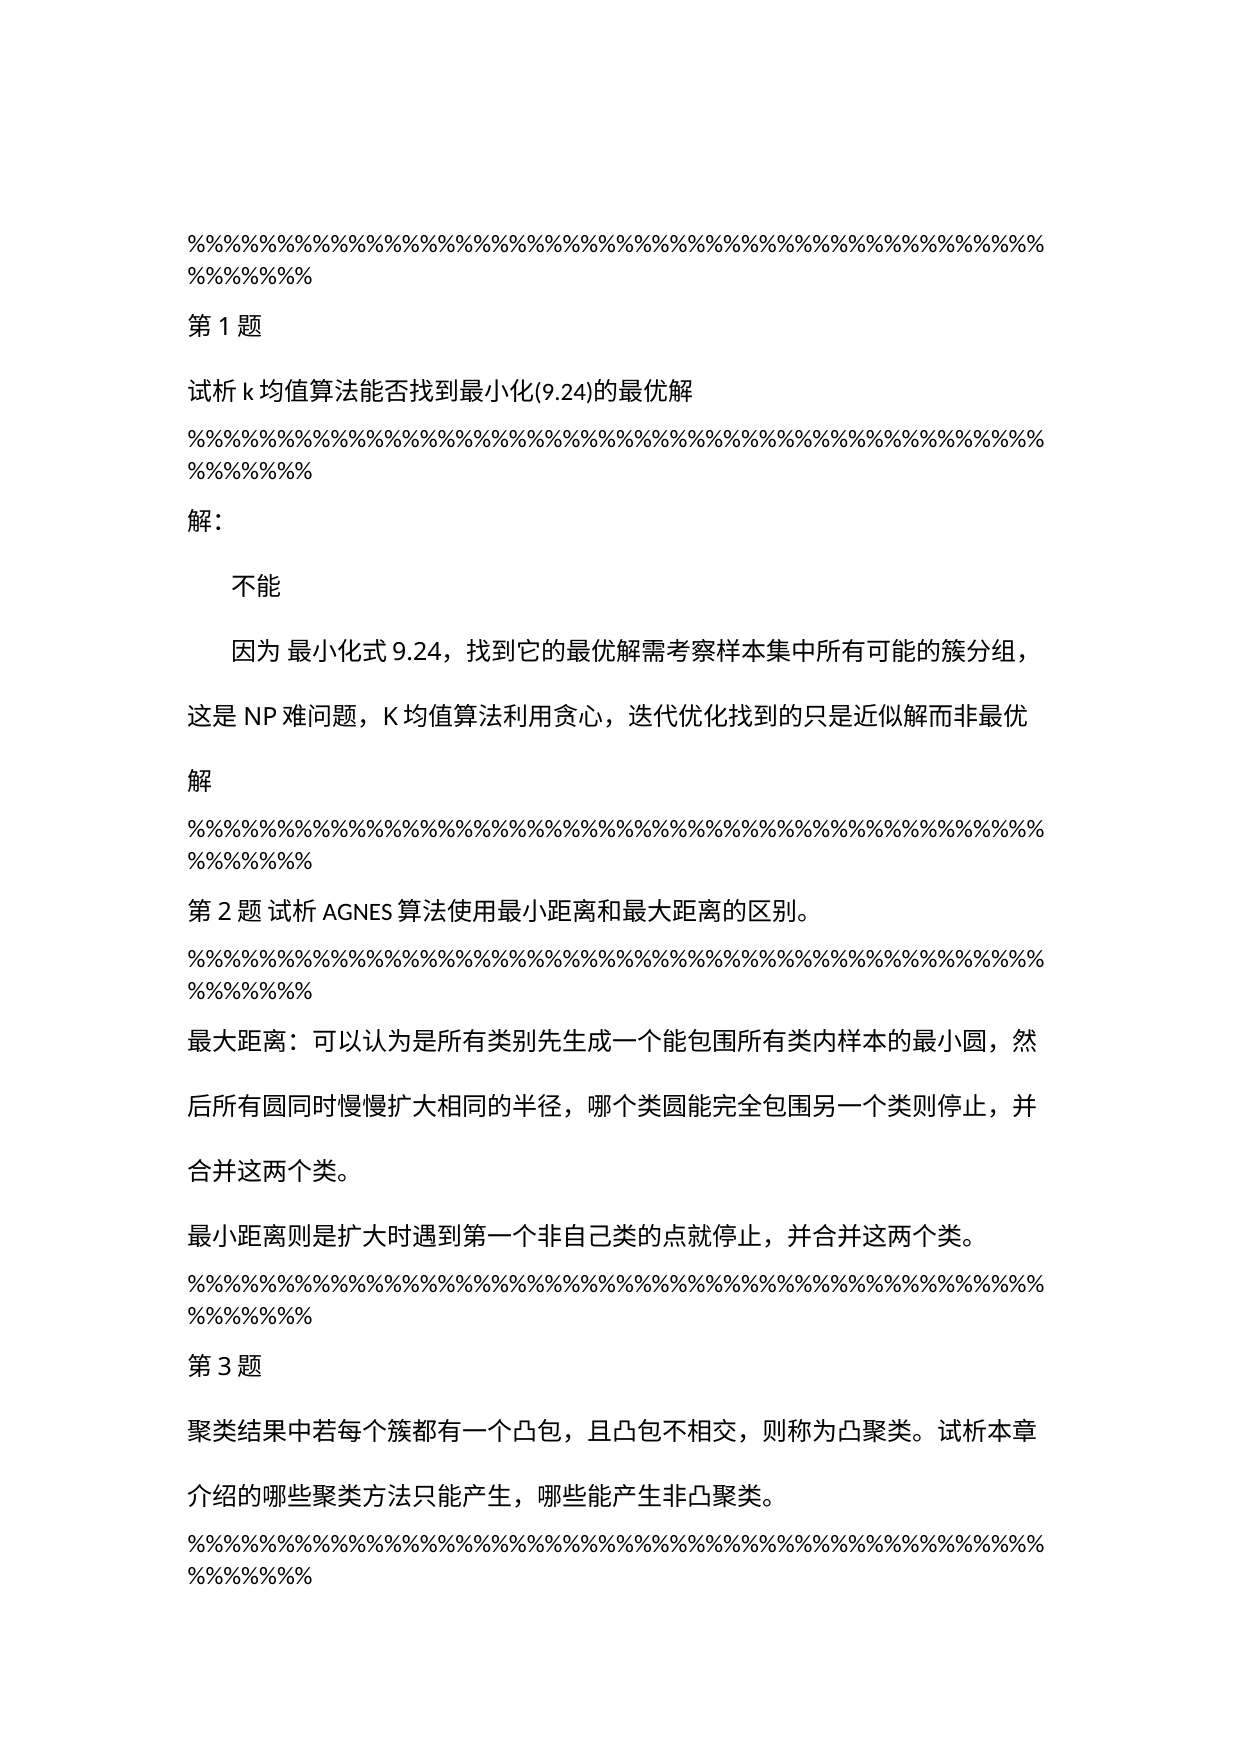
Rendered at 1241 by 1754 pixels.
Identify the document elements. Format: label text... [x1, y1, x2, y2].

text 解： [187, 487, 1053, 552]
text 第1题 [187, 292, 1053, 357]
text %%%%%%%%%%%%%%%%%%%%%%%%%%%%%%%%%%%%%%%%%%%%%%%%%%%%%%% [187, 422, 1053, 487]
text 最大距离：可以认为是所有类别先生成一个能包围所有类内样本的最小圆，然后所有圆同时慢慢扩大相同的半径，哪个类圆能完全包围另一个类则停止，并合并这两个类。 [187, 1007, 1053, 1202]
text 最小距离则是扩大时遇到第一个非自己类的点就停止，并合并这两个类。 [187, 1202, 1053, 1267]
text %%%%%%%%%%%%%%%%%%%%%%%%%%%%%%%%%%%%%%%%%%%%%%%%%%%%%%% [187, 1267, 1053, 1332]
text %%%%%%%%%%%%%%%%%%%%%%%%%%%%%%%%%%%%%%%%%%%%%%%%%%%%%%% [187, 1527, 1053, 1592]
text %%%%%%%%%%%%%%%%%%%%%%%%%%%%%%%%%%%%%%%%%%%%%%%%%%%%%%% [187, 942, 1053, 1007]
text %%%%%%%%%%%%%%%%%%%%%%%%%%%%%%%%%%%%%%%%%%%%%%%%%%%%%%% [187, 812, 1053, 877]
text %%%%%%%%%%%%%%%%%%%%%%%%%%%%%%%%%%%%%%%%%%%%%%%%%%%%%%% [187, 227, 1053, 292]
text 试析k均值算法能否找到最小化(9.24)的最优解 [187, 357, 1053, 422]
text 不能 [187, 552, 1053, 617]
text 聚类结果中若每个簇都有一个凸包，且凸包不相交，则称为凸聚类。试析本章介绍的哪些聚类方法只能产生，哪些能产生非凸聚类。 [187, 1397, 1053, 1527]
text 第3题 [187, 1332, 1053, 1397]
text 因为 最小化式9.24，找到它的最优解需考察样本集中所有可能的簇分组，这是 NP难问题，K均值算法利用贪心，迭代优化找到的只是近似解而非最优解 [187, 617, 1053, 812]
text 第2题 试析AGNES算法使用最小距离和最大距离的区别。 [187, 877, 1053, 942]
